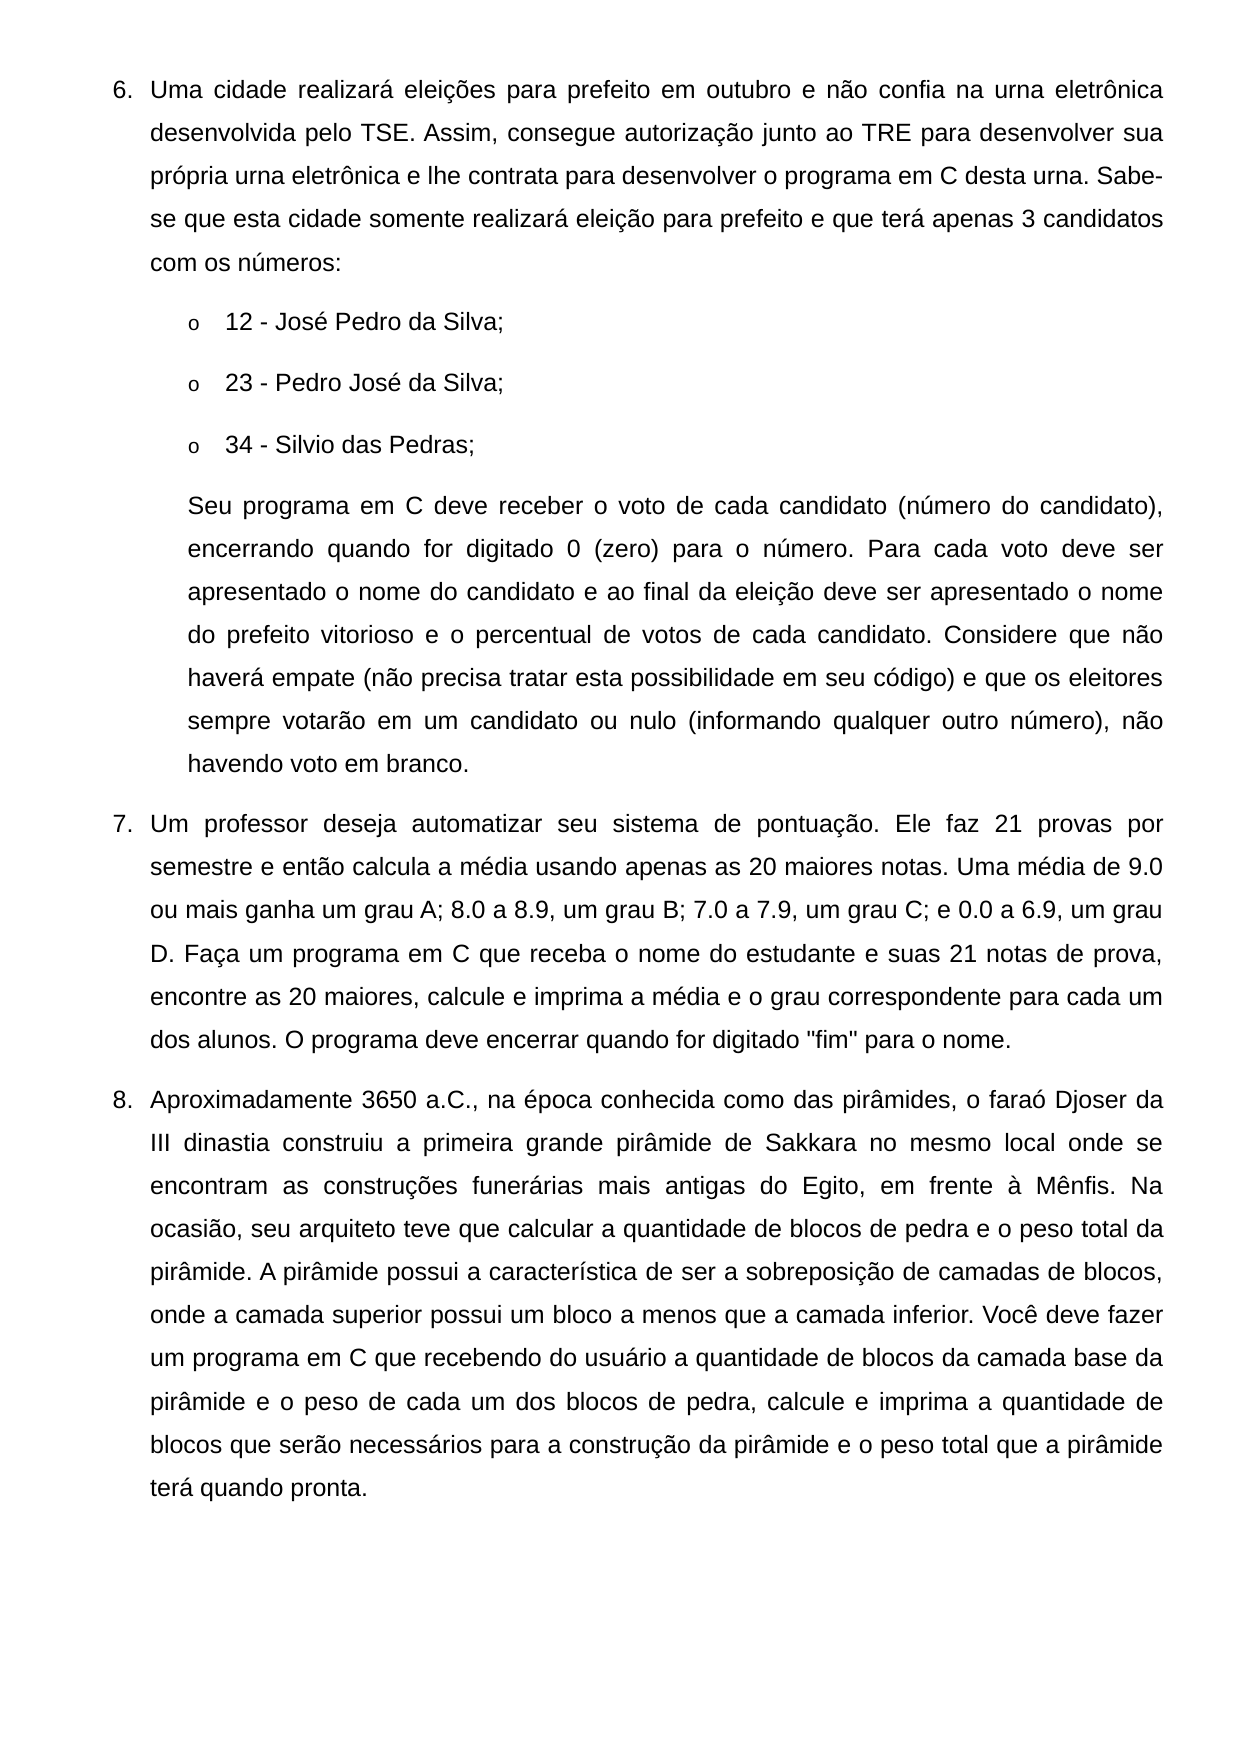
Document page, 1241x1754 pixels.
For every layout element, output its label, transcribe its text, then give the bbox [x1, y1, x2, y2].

list Um professor deseja automatizar seu sistema de pontuação. Ele faz 21 provas por semestre e então calcula a média usando apenas as 20 maiores notas. Uma média de 9.0 ou mais ganha um grau A; 8.0 a 8.9, um grau B; 7.0 a 7.9, um grau C; e 0.0 a 6.9, um grau D. Faça um programa em C que receba o nome do estudante e suas 21 notas de prova, encontre as 20 maiores, calcule e imprima a média e o grau correspondente para cada um dos alunos. O programa deve encerrar quando for digitado "fim" para o nome. [112, 809, 1165, 1054]
list 23 - Pedro José da Silva; [187, 368, 1165, 398]
text Seu programa em C deve receber o voto de cada candidato (número do candidato), encerrando quando for digitado 0 (zero) para o número. Para cada voto deve ser apresentado o nome do candidato e ao final da eleição deve ser apresentado o nome do prefeito vitorioso e o percentual de votos de cada candidato. Considere que não haverá empate (não precisa tratar esta possibilidade em seu código) e que os eleitores sempre votarão em um candidato ou nulo (informando qualquer outro número), não havendo voto em branco. [187, 491, 1165, 778]
list Aproximadamente 3650 a.C., na época conhecida como das pirâmides, o faraó Djoser da III dinastia construiu a primeira grande pirâmide de Sakkara no mesmo local onde se encontram as construções funerárias mais antigas do Egito, em frente à Mênfis. Na ocasião, seu arquiteto teve que calcular a quantidade de blocos de pedra e o peso total da pirâmide. A pirâmide possui a característica de ser a sobreposição de camadas de blocos, onde a camada superior possui um bloco a menos que a camada inferior. Você deve fazer um programa em C que recebendo do usuário a quantidade de blocos da camada base da pirâmide e o peso de cada um dos blocos de pedra, calcule e imprima a quantidade de blocos que serão necessários para a construção da pirâmide e o peso total que a pirâmide terá quando pronta. [112, 1085, 1165, 1502]
list 34 - Silvio das Pedras; [187, 429, 1165, 459]
list Uma cidade realizará eleições para prefeito em outubro e não confia na urna eletrônica desenvolvida pelo TSE. Assim, consegue autorização junto ao TRE para desenvolver sua própria urna eletrônica e lhe contrata para desenvolver o programa em C desta urna. Sabe-se que esta cidade somente realizará eleição para prefeito e que terá apenas 3 candidatos com os números: [112, 75, 1165, 276]
list 12 - José Pedro da Silva; [187, 307, 1165, 337]
